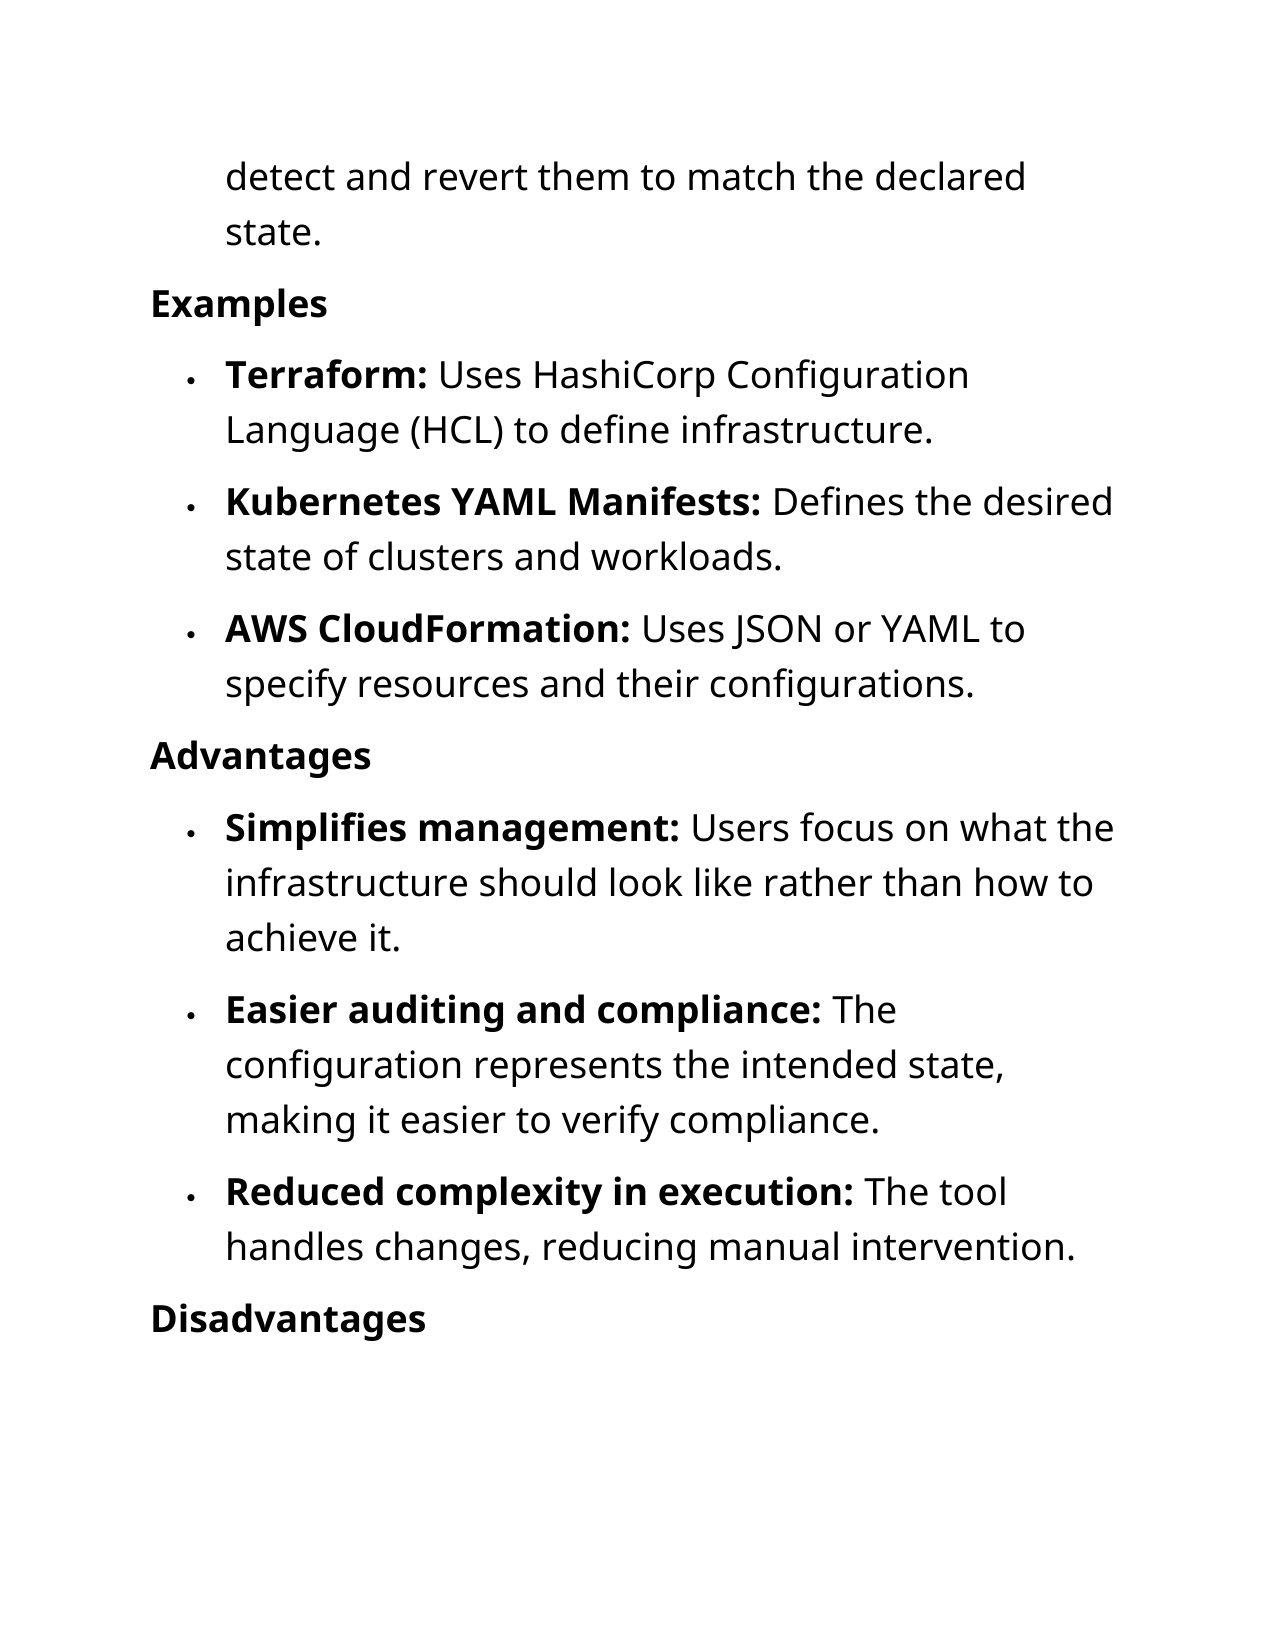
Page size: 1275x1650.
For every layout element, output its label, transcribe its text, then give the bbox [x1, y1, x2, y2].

list AWS CloudFormation: Uses JSON or YAML to specify resources and their configurations. [187, 602, 1125, 708]
text Disadvantages [150, 1292, 1125, 1343]
list Kubernetes YAML Manifests: Defines the desired state of clusters and workloads. [187, 476, 1125, 582]
list Easier auditing and compliance: The configuration represents the intended state, making it easier to verify compliance. [187, 983, 1125, 1144]
list Terraform: Uses HashiCorp Configuration Language (HCL) to define infrastructure. [187, 349, 1125, 455]
text Examples [150, 277, 1125, 328]
text Advantages [150, 729, 1125, 780]
list Reduced complexity in execution: The tool handles changes, reducing manual intervention. [187, 1165, 1125, 1271]
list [187, 150, 1125, 256]
list Simplifies management: Users focus on what the infrastructure should look like rather than how to achieve it. [187, 801, 1125, 962]
